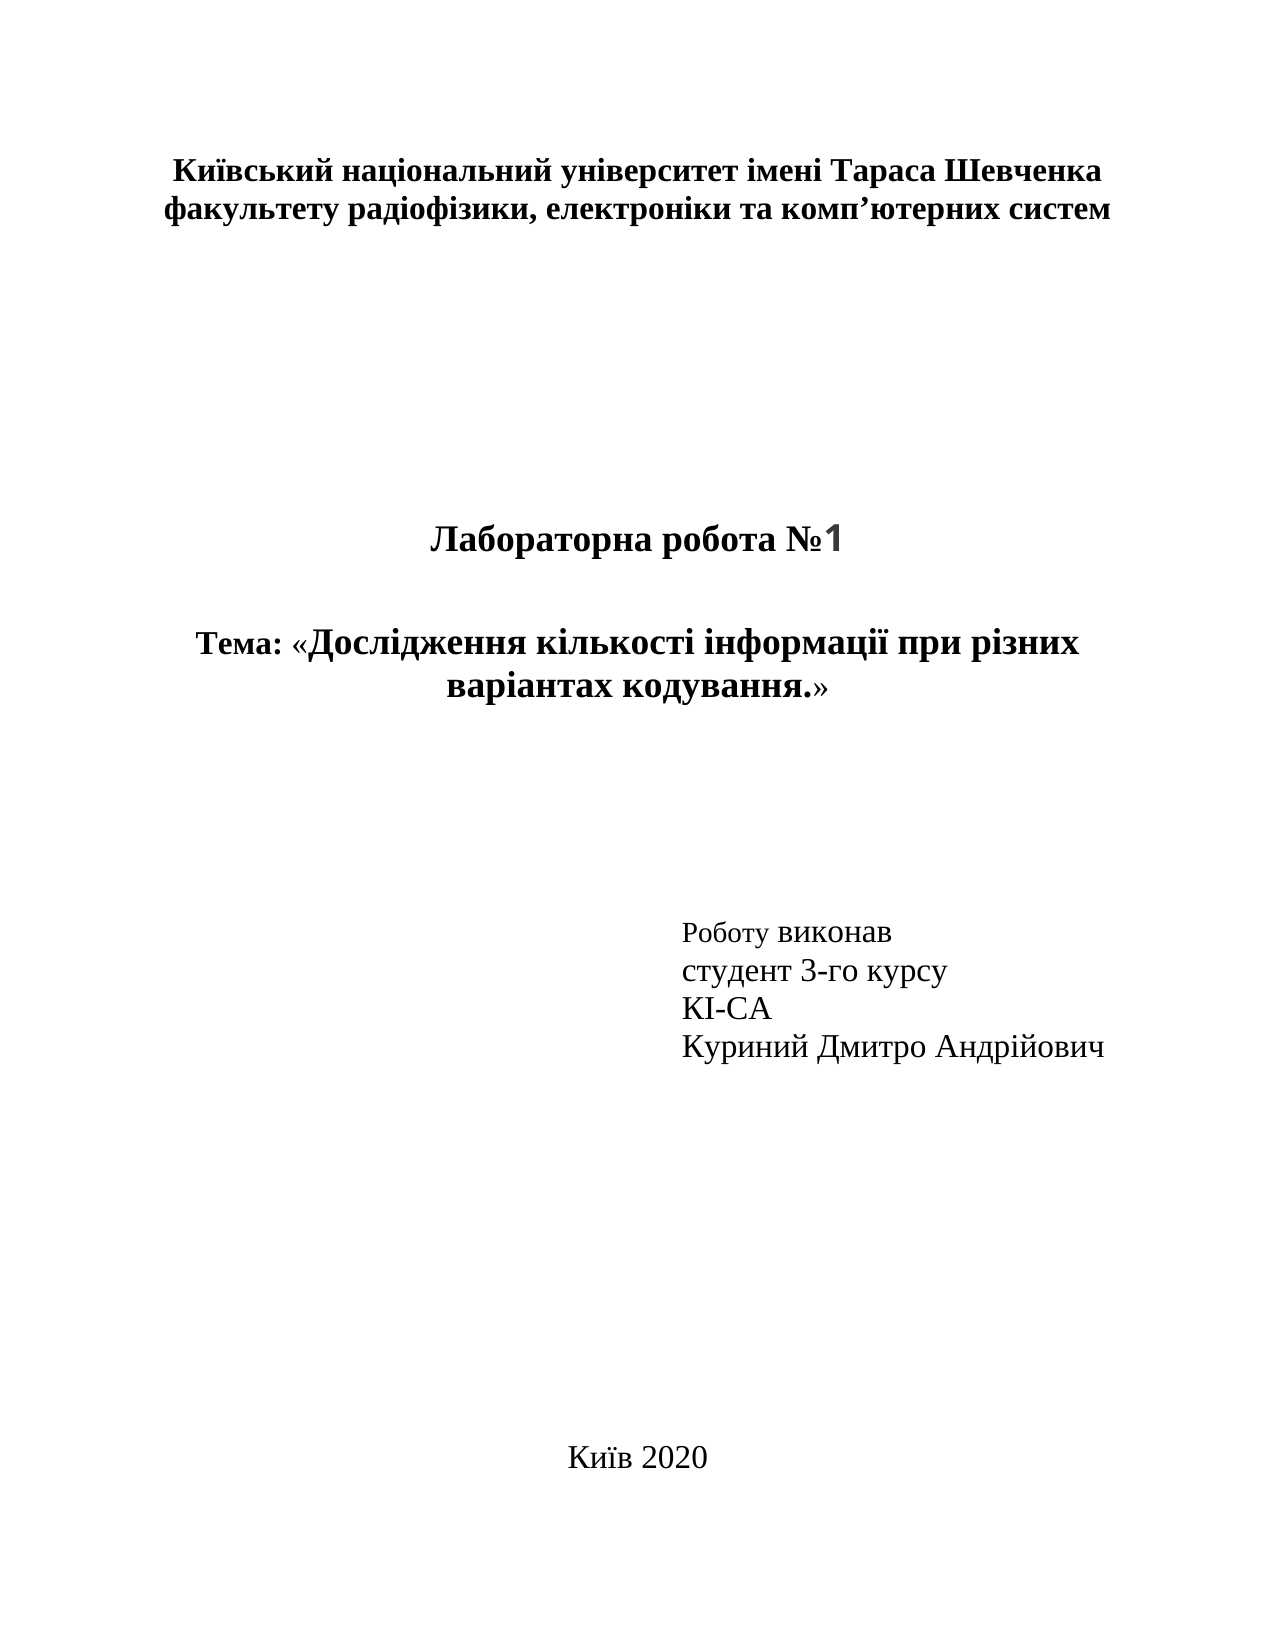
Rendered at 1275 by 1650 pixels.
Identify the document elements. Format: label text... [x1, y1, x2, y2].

text Київ 2020 [150, 1438, 1125, 1476]
text Роботу виконав [682, 912, 1125, 950]
text Тема: «Дослідження кількості інформації при різних варіантах кодування.» [150, 620, 1125, 772]
subtitle Лабораторна робота №1 [150, 511, 1125, 562]
text студент 3-го курсу КІ-СА [682, 950, 1125, 1027]
text Куриний Дмитро Андрійович [682, 1027, 1125, 1323]
text Київський національний університет імені Тараса Шевченка [150, 150, 1125, 188]
text факультету радіофізики, електроніки та комп’ютерних систем [150, 188, 1125, 490]
